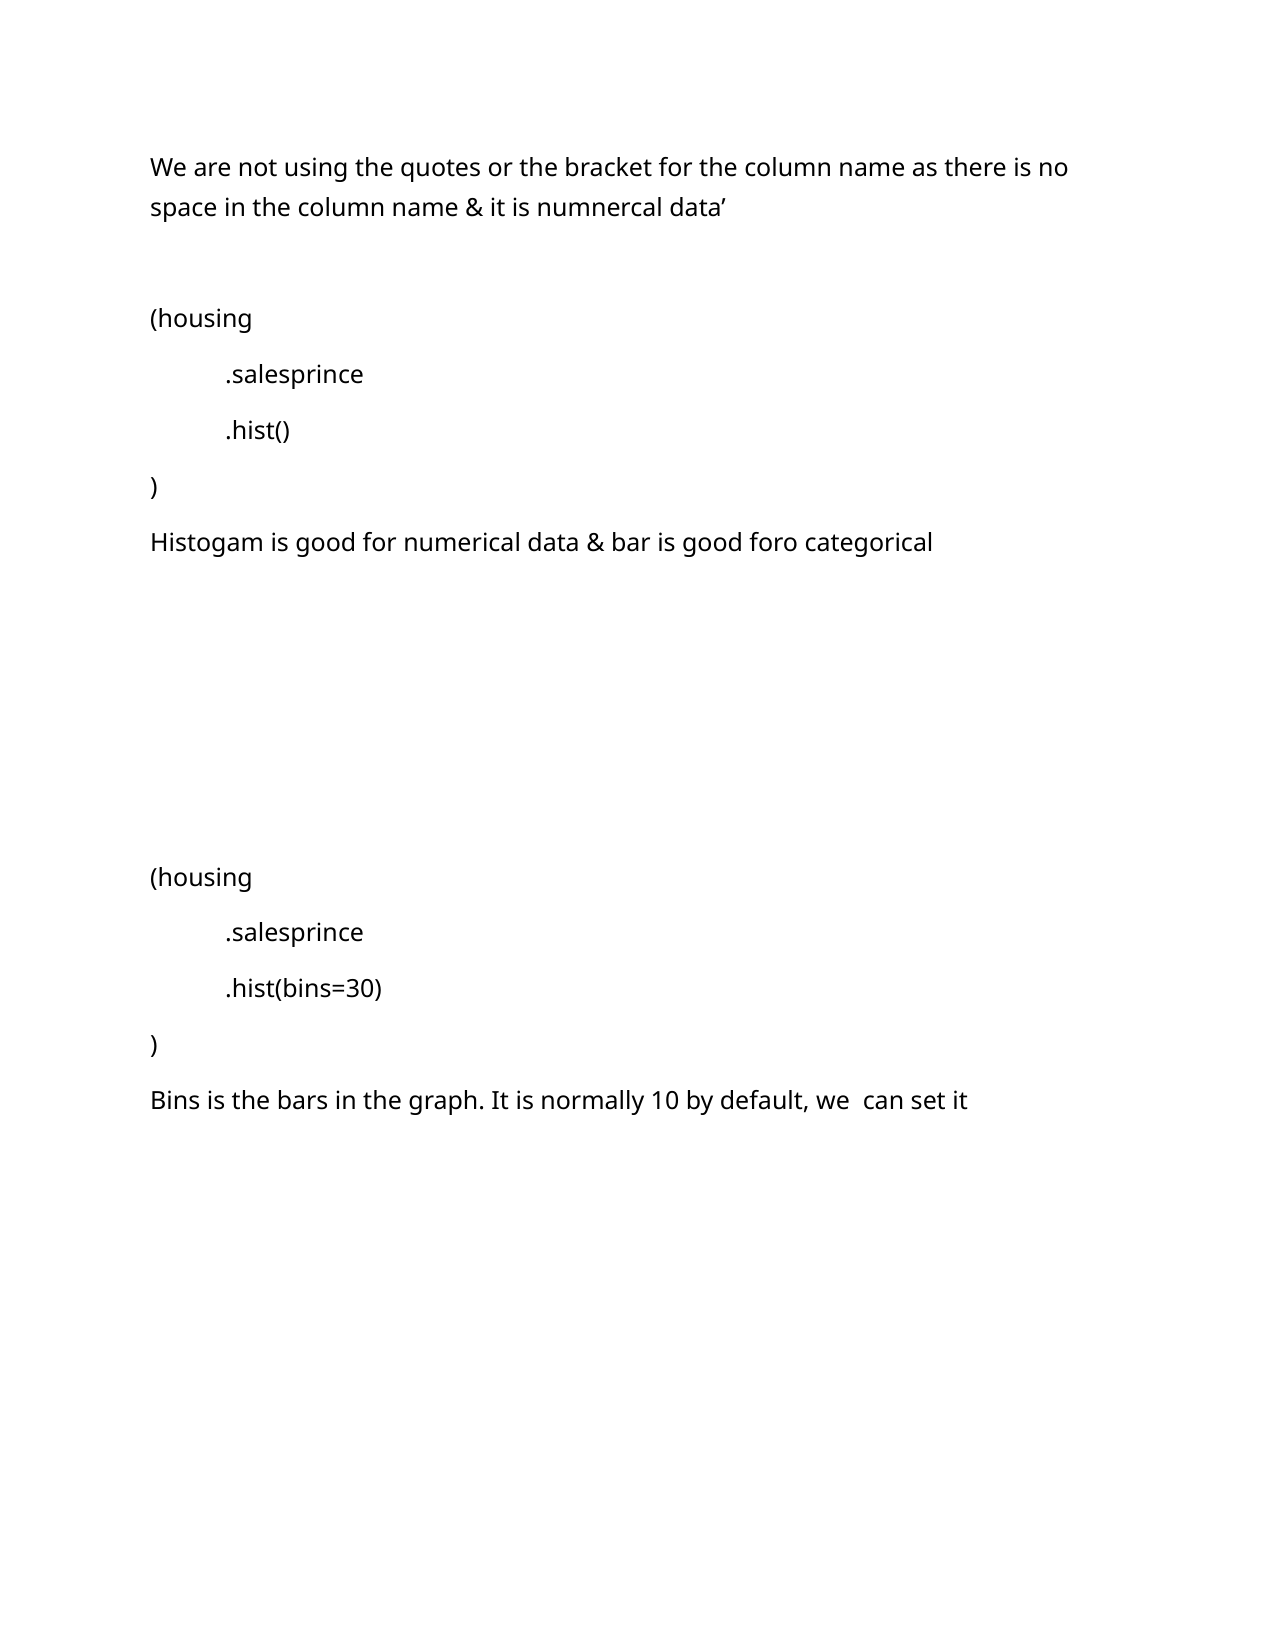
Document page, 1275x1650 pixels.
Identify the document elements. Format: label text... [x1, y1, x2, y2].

text We are not using the quotes or the bracket for the column name as there is no space in the column name & it is numnercal data’ [150, 150, 1125, 223]
text ) [150, 1027, 1125, 1061]
text Bins is the bars in the graph. It is normally 10 by default, we can set it [150, 1082, 1125, 1117]
text (housing [150, 301, 1125, 335]
text .salesprince [150, 915, 1125, 949]
text ) [150, 468, 1125, 502]
text (housing [150, 859, 1125, 893]
text .hist(bins=30) [150, 971, 1125, 1005]
text .hist() [150, 412, 1125, 447]
text .salesprince [150, 357, 1125, 391]
text Histogam is good for numerical data & bar is good foro categorical [150, 524, 1125, 558]
